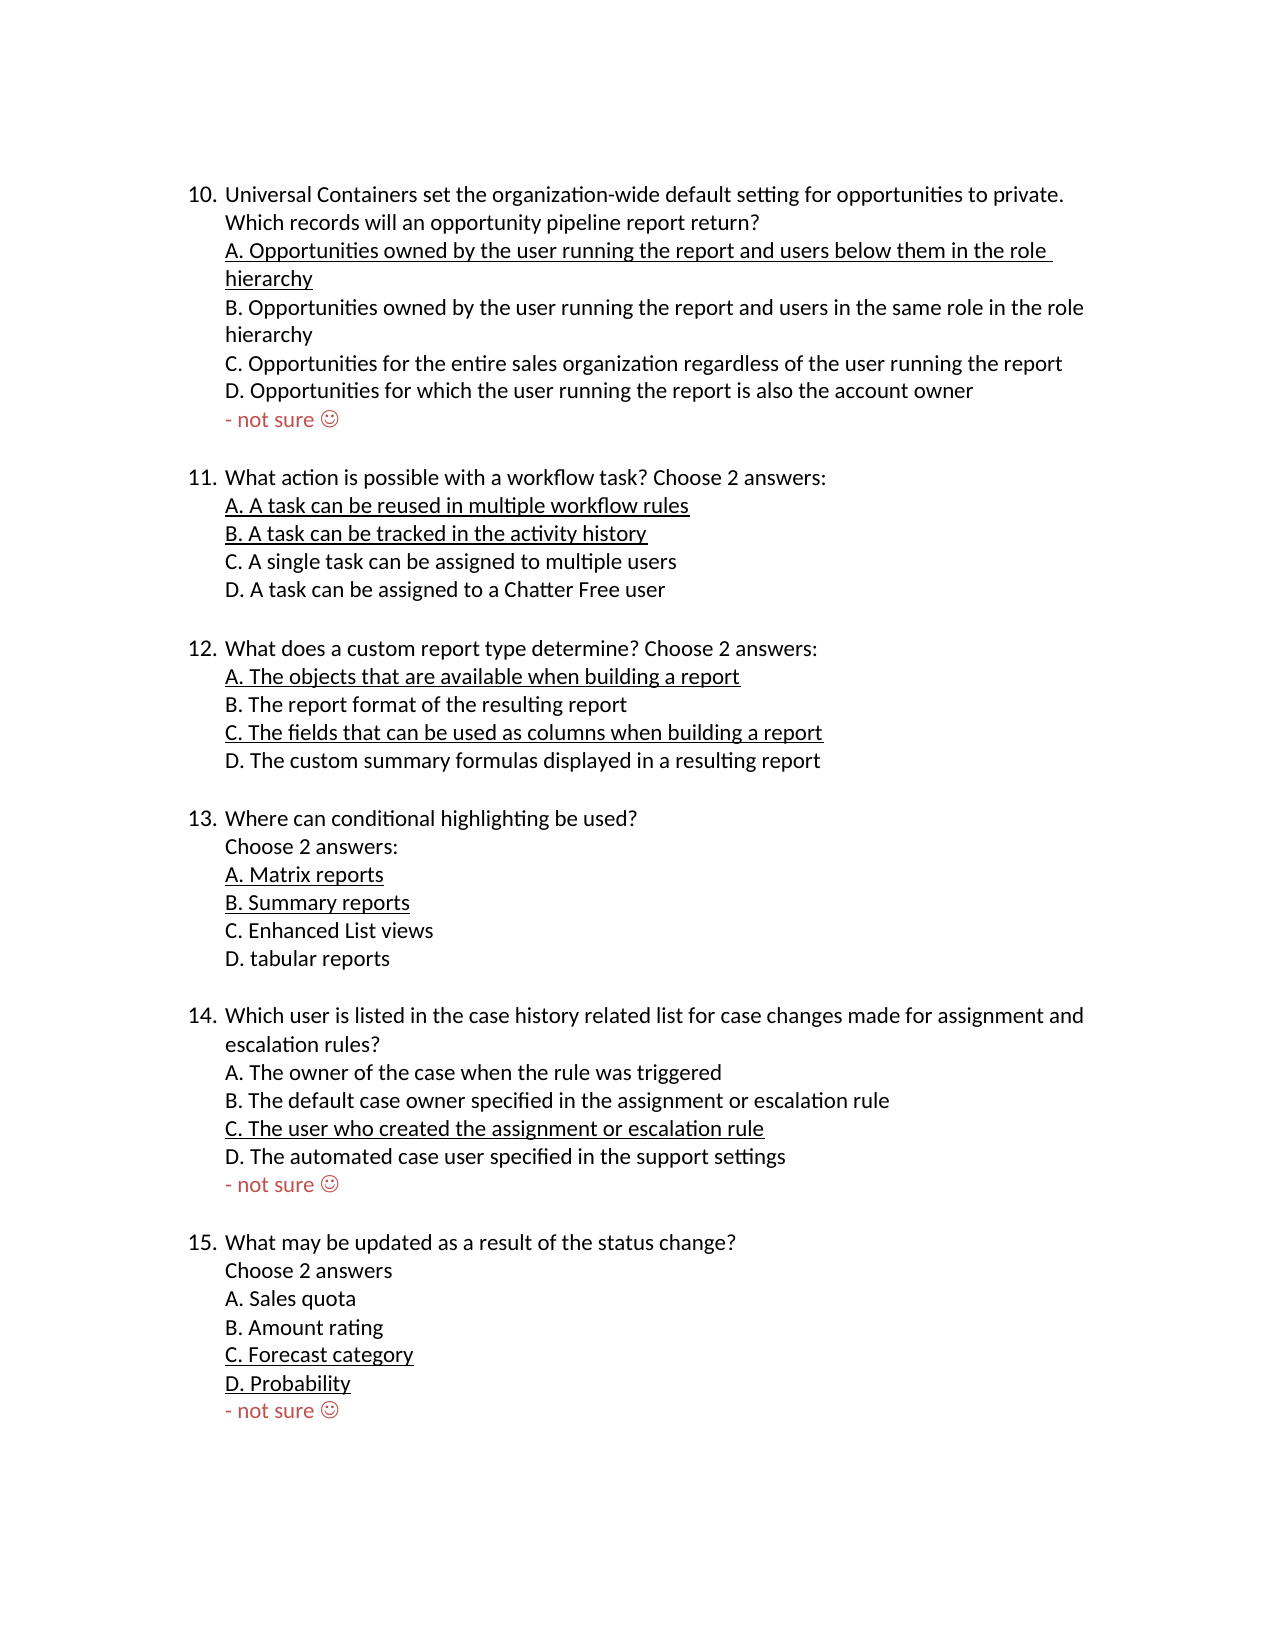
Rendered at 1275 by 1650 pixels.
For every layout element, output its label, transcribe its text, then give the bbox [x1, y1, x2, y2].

list - not sure [225, 405, 1125, 433]
list - not sure [225, 1170, 1125, 1198]
list What may be updated as a result of the status change? Choose 2 answers A. Sales quota B. Amount rating C. Forecast category D. Probability [187, 1227, 1125, 1397]
list What does a custom report type determine? Choose 2 answers: A. The objects that are available when building a report B. The report format of the resulting report C. The fields that can be used as columns when building a report D. The custom summary formulas displayed in a resulting report [187, 633, 1125, 774]
list Which user is listed in the case history related list for case changes made for assignment and escalation rules? A. The owner of the case when the rule was triggered B. The default case owner specified in the assignment or escalation rule C. The user who created the assignment or escalation rule D. The automated case user specified in the support settings [187, 1001, 1125, 1170]
list What action is possible with a workflow task? Choose 2 answers: A. A task can be reused in multiple workflow rules B. A task can be tracked in the activity history C. A single task can be assigned to multiple users D. A task can be assigned to a Chatter Free user [187, 462, 1125, 603]
list - not sure [225, 1397, 1125, 1425]
list Universal Containers set the organization-wide default setting for opportunities to private. Which records will an opportunity pipeline report return? A. Opportunities owned by the user running the report and users below them in the role hierarchy B. Opportunities owned by the user running the report and users in the same role in the role hierarchy C. Opportunities for the entire sales organization regardless of the user running the report D. Opportunities for which the user running the report is also the account owner [187, 179, 1125, 405]
list Where can conditional highlighting be used? Choose 2 answers: A. Matrix reports B. Summary reports C. Enhanced List views D. tabular reports [187, 803, 1125, 973]
